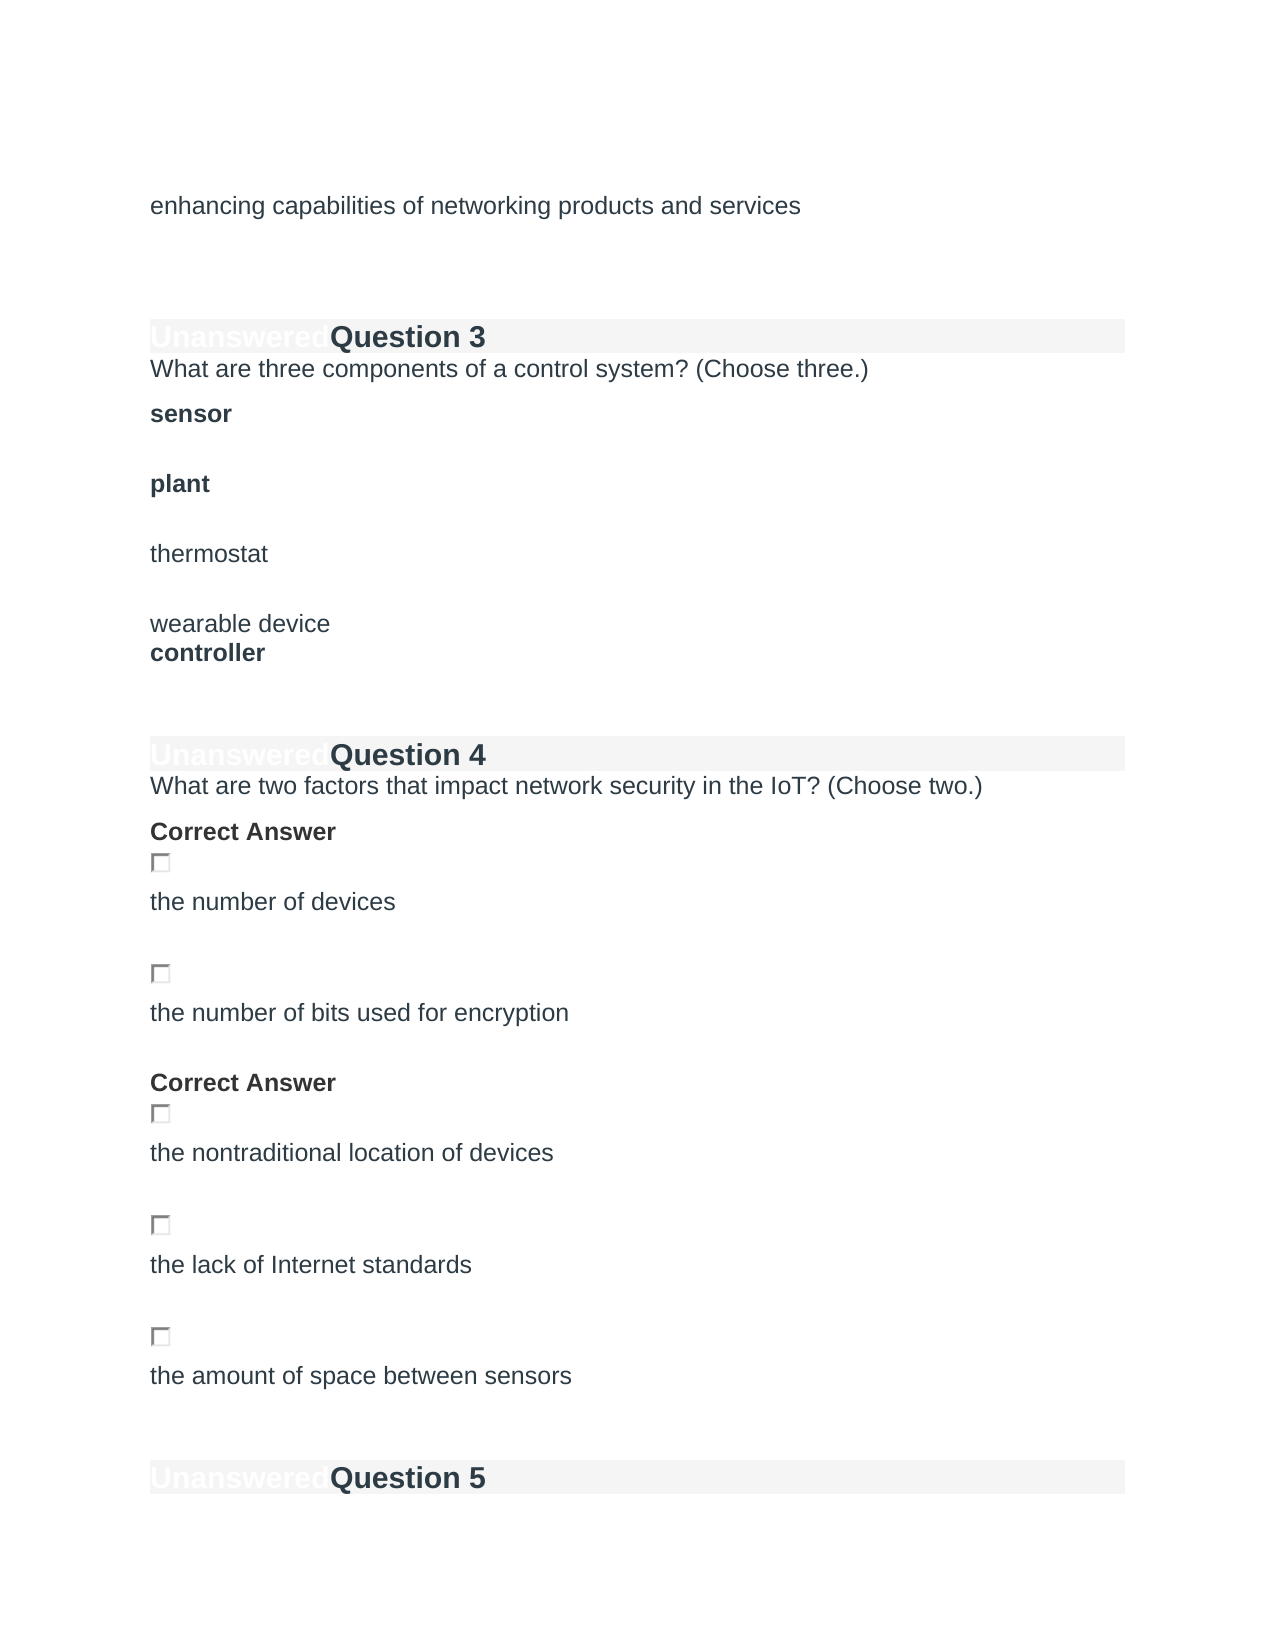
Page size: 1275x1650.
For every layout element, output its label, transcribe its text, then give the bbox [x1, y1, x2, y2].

text What are two factors that impact network security in the IoT? (Choose two.) [150, 771, 1125, 800]
text the nontraditional location of devices [150, 1138, 1125, 1167]
text thermostat [150, 539, 1125, 568]
text sensor [150, 399, 1125, 428]
text plant [150, 469, 1125, 498]
text UnansweredQuestion 5 [150, 1460, 1125, 1494]
text the number of devices [150, 887, 1125, 916]
text controller [150, 638, 1125, 666]
text Correct Answer [150, 817, 1125, 845]
text Correct Answer [150, 1068, 1125, 1097]
text the lack of Internet standards [150, 1249, 1125, 1278]
text UnansweredQuestion 3 [150, 319, 1125, 353]
text enhancing capabilities of networking products and services [150, 191, 1125, 220]
text the amount of space between sensors [150, 1361, 1125, 1390]
text wearable device [150, 609, 1125, 638]
text UnansweredQuestion 4 [150, 736, 1125, 771]
text What are three components of a control system? (Choose three.) [150, 353, 1125, 382]
text the number of bits used for encryption [150, 998, 1125, 1027]
